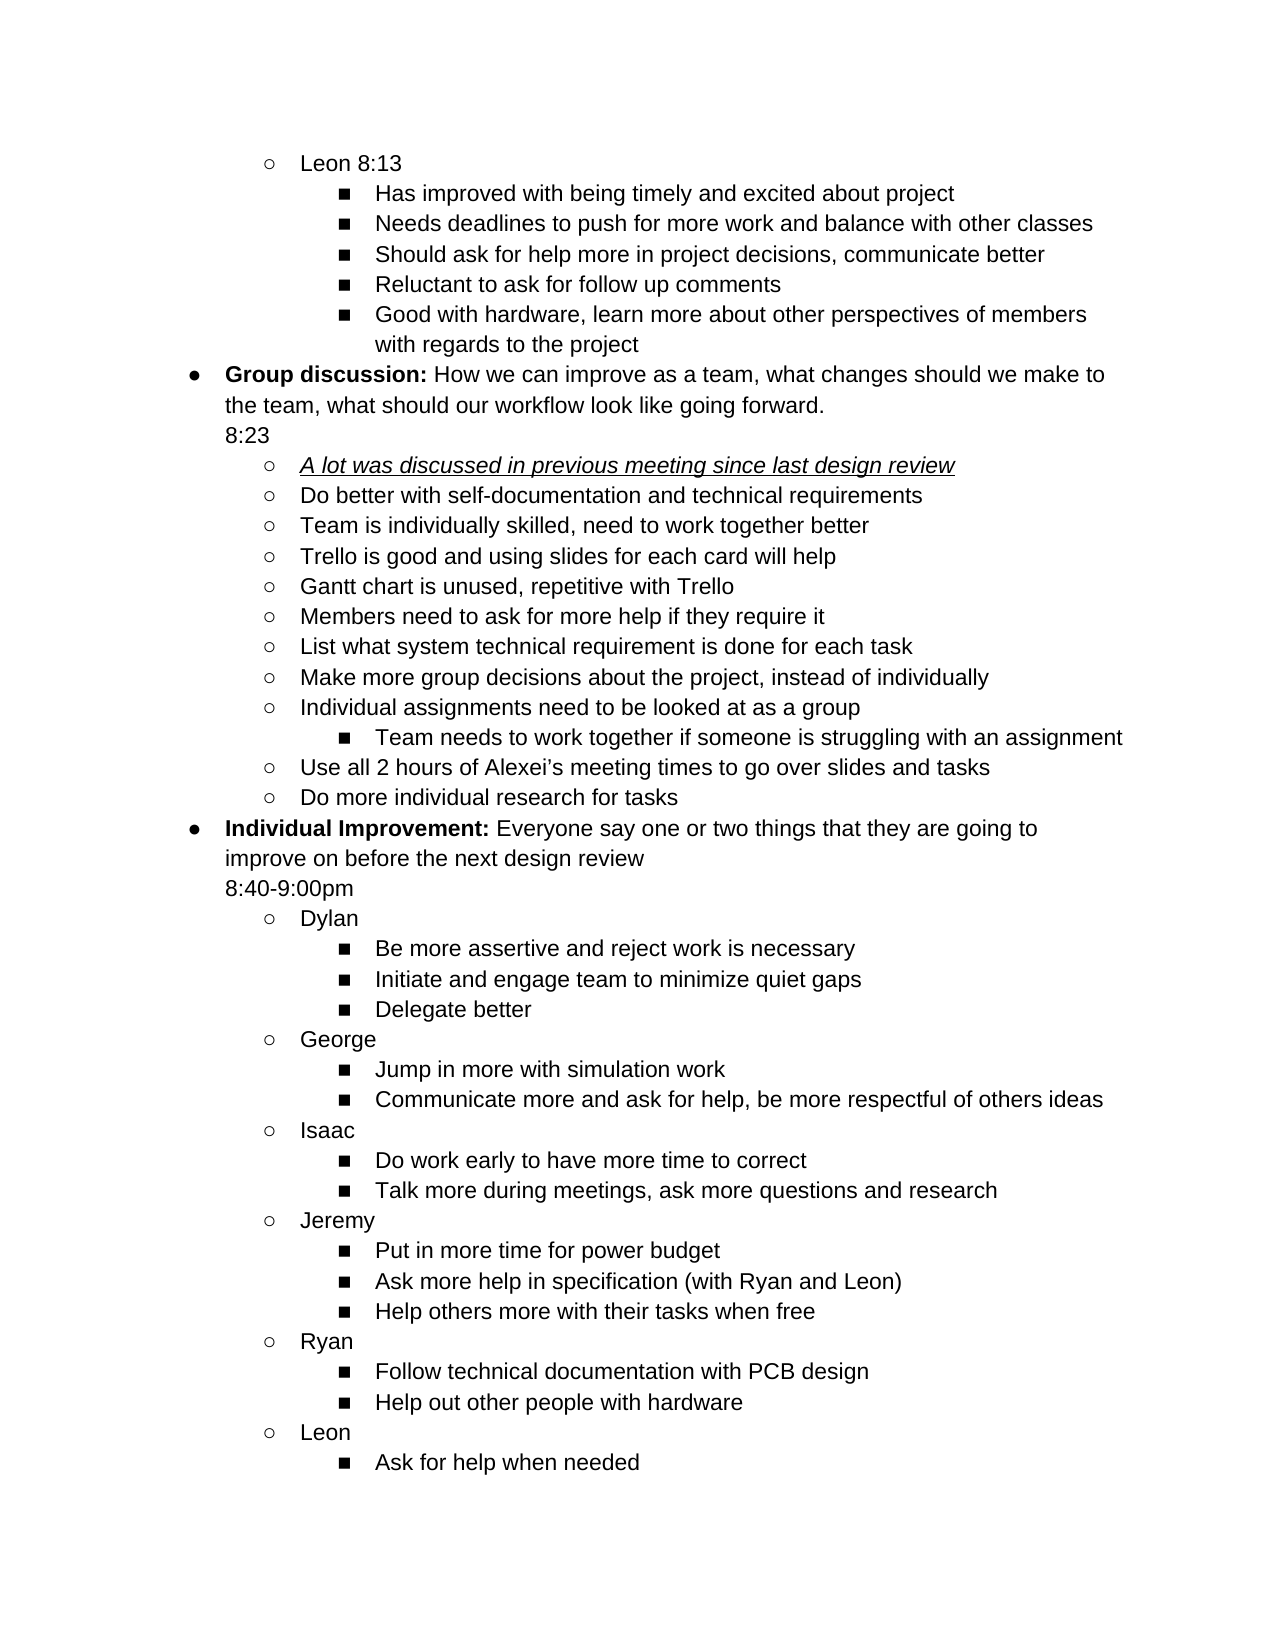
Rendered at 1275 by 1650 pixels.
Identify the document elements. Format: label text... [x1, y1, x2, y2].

list Individual Improvement: Everyone say one or two things that they are going to improve on before the next design review [187, 814, 1125, 871]
list Do work early to have more time to correct [337, 1147, 1125, 1173]
list Follow technical documentation with PCB design [337, 1358, 1125, 1385]
list Isaac [262, 1117, 1125, 1143]
list Ryan [262, 1328, 1125, 1354]
list Help out other people with hardware [337, 1388, 1125, 1415]
list George [262, 1026, 1125, 1052]
list Jeremy [262, 1207, 1125, 1234]
list Be more assertive and reject work is necessary [337, 935, 1125, 962]
list A lot was discussed in previous meeting since last design review [262, 452, 1125, 478]
list Reluctant to ask for follow up comments [337, 271, 1125, 297]
list Team needs to work together if someone is struggling with an assignment [337, 724, 1125, 750]
list Trello is good and using slides for each card will help [262, 543, 1125, 569]
list Make more group decisions about the project, instead of individually [262, 663, 1125, 690]
list Use all 2 hours of Alexei’s meeting times to go over slides and tasks [262, 754, 1125, 781]
list Put in more time for power budget [337, 1237, 1125, 1264]
list Individual assignments need to be looked at as a group [262, 694, 1125, 720]
list Has improved with being timely and excited about project [337, 180, 1125, 207]
list Leon 8:13 [262, 150, 1125, 176]
list Group discussion: How we can improve as a team, what changes should we make to the team, what should our workflow look like going forward. [187, 361, 1125, 418]
list List what system technical requirement is done for each task [262, 633, 1125, 660]
list Talk more during meetings, ask more questions and research [337, 1177, 1125, 1203]
list Dylan [262, 905, 1125, 932]
list Good with hardware, learn more about other perspectives of members with regards to the project [337, 301, 1125, 358]
list Ask for help when needed [337, 1449, 1125, 1475]
list Gantt chart is unused, repetitive with Trello [262, 573, 1125, 599]
list Delegate better [337, 996, 1125, 1022]
list Communicate more and ask for help, be more respectful of others ideas [337, 1086, 1125, 1113]
text 8:23 [225, 422, 1125, 448]
list Team is individually skilled, need to work together better [262, 512, 1125, 539]
list Leon [262, 1419, 1125, 1445]
list Needs deadlines to push for more work and balance with other classes [337, 210, 1125, 237]
list Help others more with their tasks when free [337, 1298, 1125, 1324]
list Do better with self-documentation and technical requirements [262, 482, 1125, 509]
text 8:40-9:00pm [225, 875, 1125, 901]
list Initiate and engage team to minimize quiet gaps [337, 966, 1125, 992]
list Members need to ask for more help if they require it [262, 603, 1125, 629]
list Do more individual research for tasks [262, 784, 1125, 811]
list Jump in more with simulation work [337, 1056, 1125, 1083]
list Should ask for help more in project decisions, communicate better [337, 241, 1125, 267]
list Ask more help in specification (with Ryan and Leon) [337, 1268, 1125, 1294]
